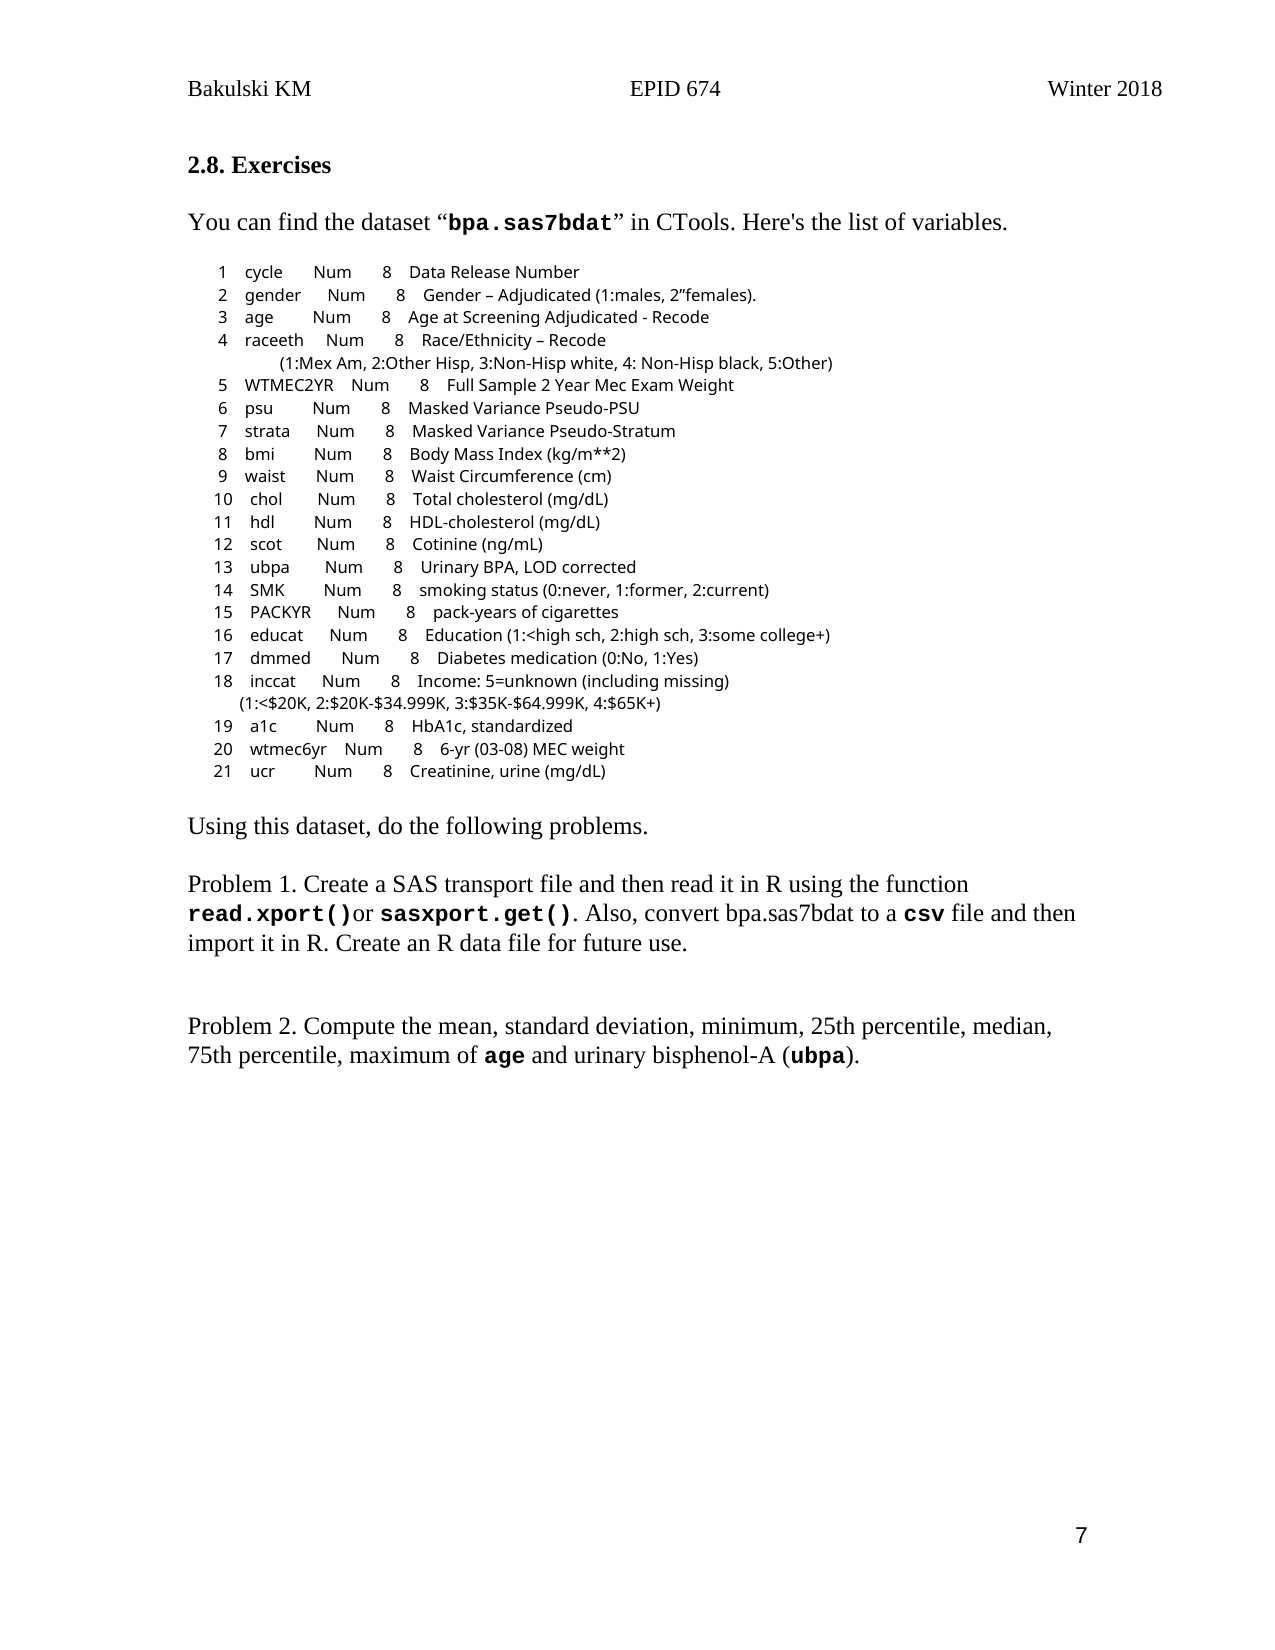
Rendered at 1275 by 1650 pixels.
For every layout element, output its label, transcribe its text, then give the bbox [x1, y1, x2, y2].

text 13 ubpa Num 8 Urinary BPA, LOD corrected [187, 556, 1087, 578]
text 17 dmmed Num 8 Diabetes medication (0:No, 1:Yes) [187, 646, 1087, 669]
text (1:<$20K, 2:$20K-$34.999K, 3:$35K-$64.999K, 4:$65K+) [187, 692, 1087, 714]
text 10 chol Num 8 Total cholesterol (mg/dL) [187, 487, 1087, 510]
text 12 scot Num 8 Cotinine (ng/mL) [187, 533, 1087, 556]
text 15 PACKYR Num 8 pack-years of cigarettes [187, 601, 1087, 624]
text 3 age Num 8 Age at Screening Adjudicated - Recode [187, 306, 1087, 328]
text 2 gender Num 8 Gender – Adjudicated (1:males, 2”females). [187, 283, 1087, 306]
text 2.8. Exercises [187, 150, 1087, 179]
text 7 strata Num 8 Masked Variance Pseudo-Stratum [187, 419, 1087, 442]
text 6 psu Num 8 Masked Variance Pseudo-PSU [187, 397, 1087, 419]
text Problem 1. Create a SAS transport file and then read it in R using the function read.xport()or sasxport.get(). Also, convert bpa.sas7bdat to a csv file and then import it in R. Create an R data file for future use. [187, 869, 1087, 957]
text Problem 2. Compute the mean, standard deviation, minimum, 25th percentile, median, 75th percentile, maximum of age and urinary bisphenol-A (ubpa). [187, 1011, 1087, 1070]
text Using this dataset, do the following problems. [187, 811, 1087, 840]
text 4 raceeth Num 8 Race/Ethnicity – Recode [187, 328, 1087, 351]
text You can find the dataset “bpa.sas7bdat” in CTools. Here's the list of variables. [187, 207, 1087, 238]
text 19 a1c Num 8 HbA1c, standardized [187, 714, 1087, 737]
text (1:Mex Am, 2:Other Hisp, 3:Non-Hisp white, 4: Non-Hisp black, 5:Other) [187, 351, 1087, 374]
text 9 waist Num 8 Waist Circumference (cm) [187, 465, 1087, 487]
text 1 cycle Num 8 Data Release Number [187, 260, 1087, 283]
text 11 hdl Num 8 HDL-cholesterol (mg/dL) [187, 510, 1087, 533]
text 20 wtmec6yr Num 8 6-yr (03-08) MEC weight [187, 737, 1087, 760]
text 8 bmi Num 8 Body Mass Index (kg/m**2) [187, 442, 1087, 465]
text 14 SMK Num 8 smoking status (0:never, 1:former, 2:current) [187, 578, 1087, 601]
text 5 WTMEC2YR Num 8 Full Sample 2 Year Mec Exam Weight [187, 374, 1087, 397]
text 16 educat Num 8 Education (1:<high sch, 2:high sch, 3:some college+) [187, 624, 1087, 646]
text 21 ucr Num 8 Creatinine, urine (mg/dL) [187, 760, 1087, 783]
text 18 inccat Num 8 Income: 5=unknown (including missing) [187, 669, 1087, 692]
